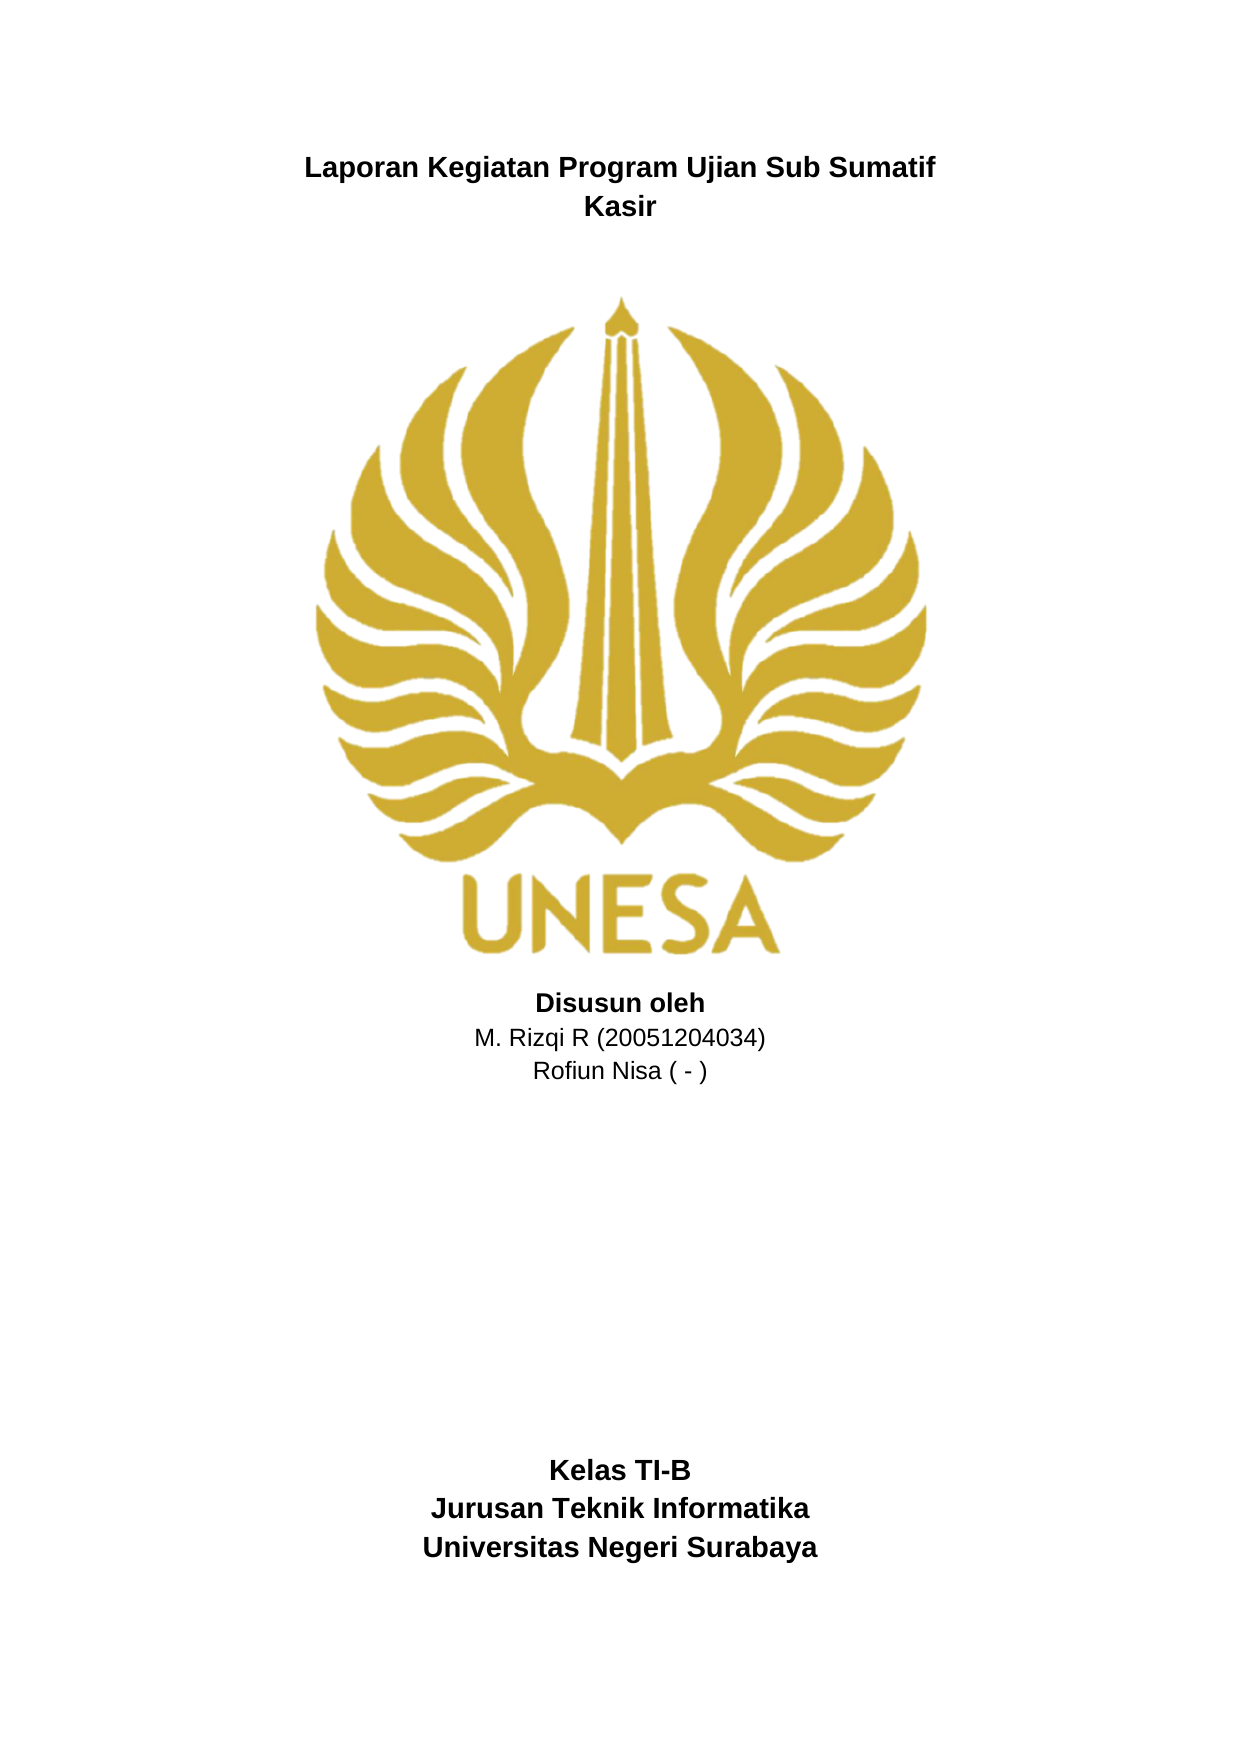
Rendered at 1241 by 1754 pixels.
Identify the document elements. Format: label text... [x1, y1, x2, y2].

text Disusun oleh [150, 987, 1090, 1019]
picture [285, 265, 956, 984]
text Jurusan Teknik Informatika [150, 1491, 1090, 1525]
text Kelas TI-B [150, 1453, 1090, 1486]
text Kasir [150, 188, 1090, 222]
text Laporan Kegiatan Program Ujian Sub Sumatif [150, 150, 1090, 183]
text Rofiun Nisa ( - ) [150, 1056, 1090, 1085]
text Universitas Negeri Surabaya [150, 1530, 1090, 1563]
text M. Rizqi R (20051204034) [150, 1023, 1090, 1052]
